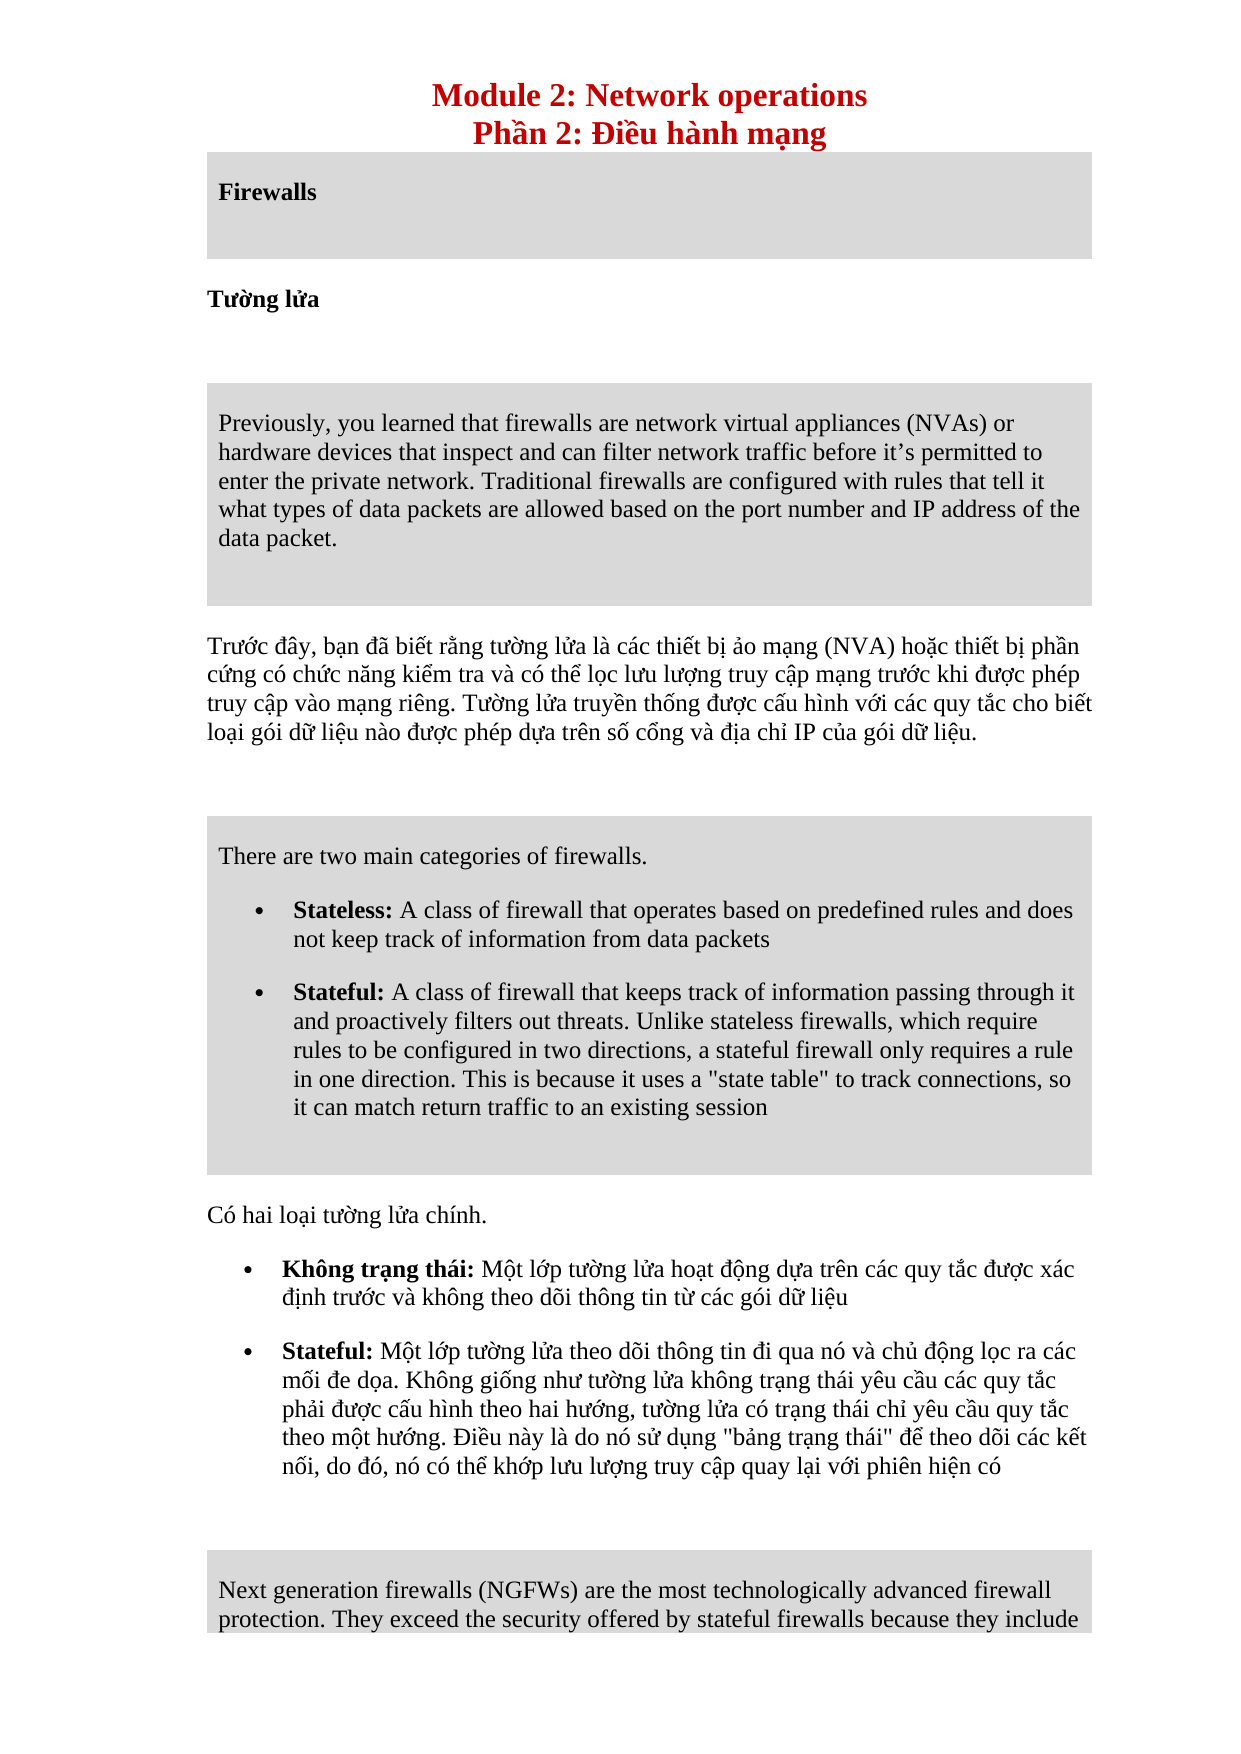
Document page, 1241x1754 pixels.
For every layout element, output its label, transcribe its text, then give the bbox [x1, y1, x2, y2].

text Có hai loại tường lửa chính. [207, 1200, 1092, 1229]
text Trước đây, bạn đã biết rằng tường lửa là các thiết bị ảo mạng (NVA) hoặc thiết bị phần cứng có chức năng kiểm tra và có thể lọc lưu lượng truy cập mạng trước khi được phép truy cập vào mạng riêng. Tường lửa truyền thống được cấu hình với các quy tắc cho biết loại gói dữ liệu nào được phép dựa trên số cổng và địa chỉ IP của gói dữ liệu. [207, 631, 1092, 746]
table_header Firewalls [207, 152, 1092, 259]
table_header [207, 1550, 1092, 1633]
table_header There are two main categories of firewalls. Stateless: A class of firewall that operates based on predefined rules and does not keep track of information from data packets Stateful: A class of firewall that keeps track of information passing through it and proactively filters out threats. Unlike stateless firewalls, which require rules to be configured in two directions, a stateful firewall only requires a rule in one direction. This is because it uses a "state table" to track connections, so it can match return traffic to an existing session [207, 816, 1092, 1175]
table_header Previously, you learned that firewalls are network virtual appliances (NVAs) or hardware devices that inspect and can filter network traffic before it’s permitted to enter the private network. Traditional firewalls are configured with rules that tell it what types of data packets are allowed based on the port number and IP address of the data packet. [207, 383, 1092, 606]
text Tường lửa [207, 284, 1092, 313]
list Không trạng thái: Một lớp tường lửa hoạt động dựa trên các quy tắc được xác định trước và không theo dõi thông tin từ các gói dữ liệu [244, 1254, 1092, 1311]
list Stateful: Một lớp tường lửa theo dõi thông tin đi qua nó và chủ động lọc ra các mối đe dọa. Không giống như tường lửa không trạng thái yêu cầu các quy tắc phải được cấu hình theo hai hướng, tường lửa có trạng thái chỉ yêu cầu quy tắc theo một hướng. Điều này là do nó sử dụng "bảng trạng thái" để theo dõi các kết nối, do đó, nó có thể khớp lưu lượng truy cập quay lại với phiên hiện có [244, 1336, 1092, 1480]
